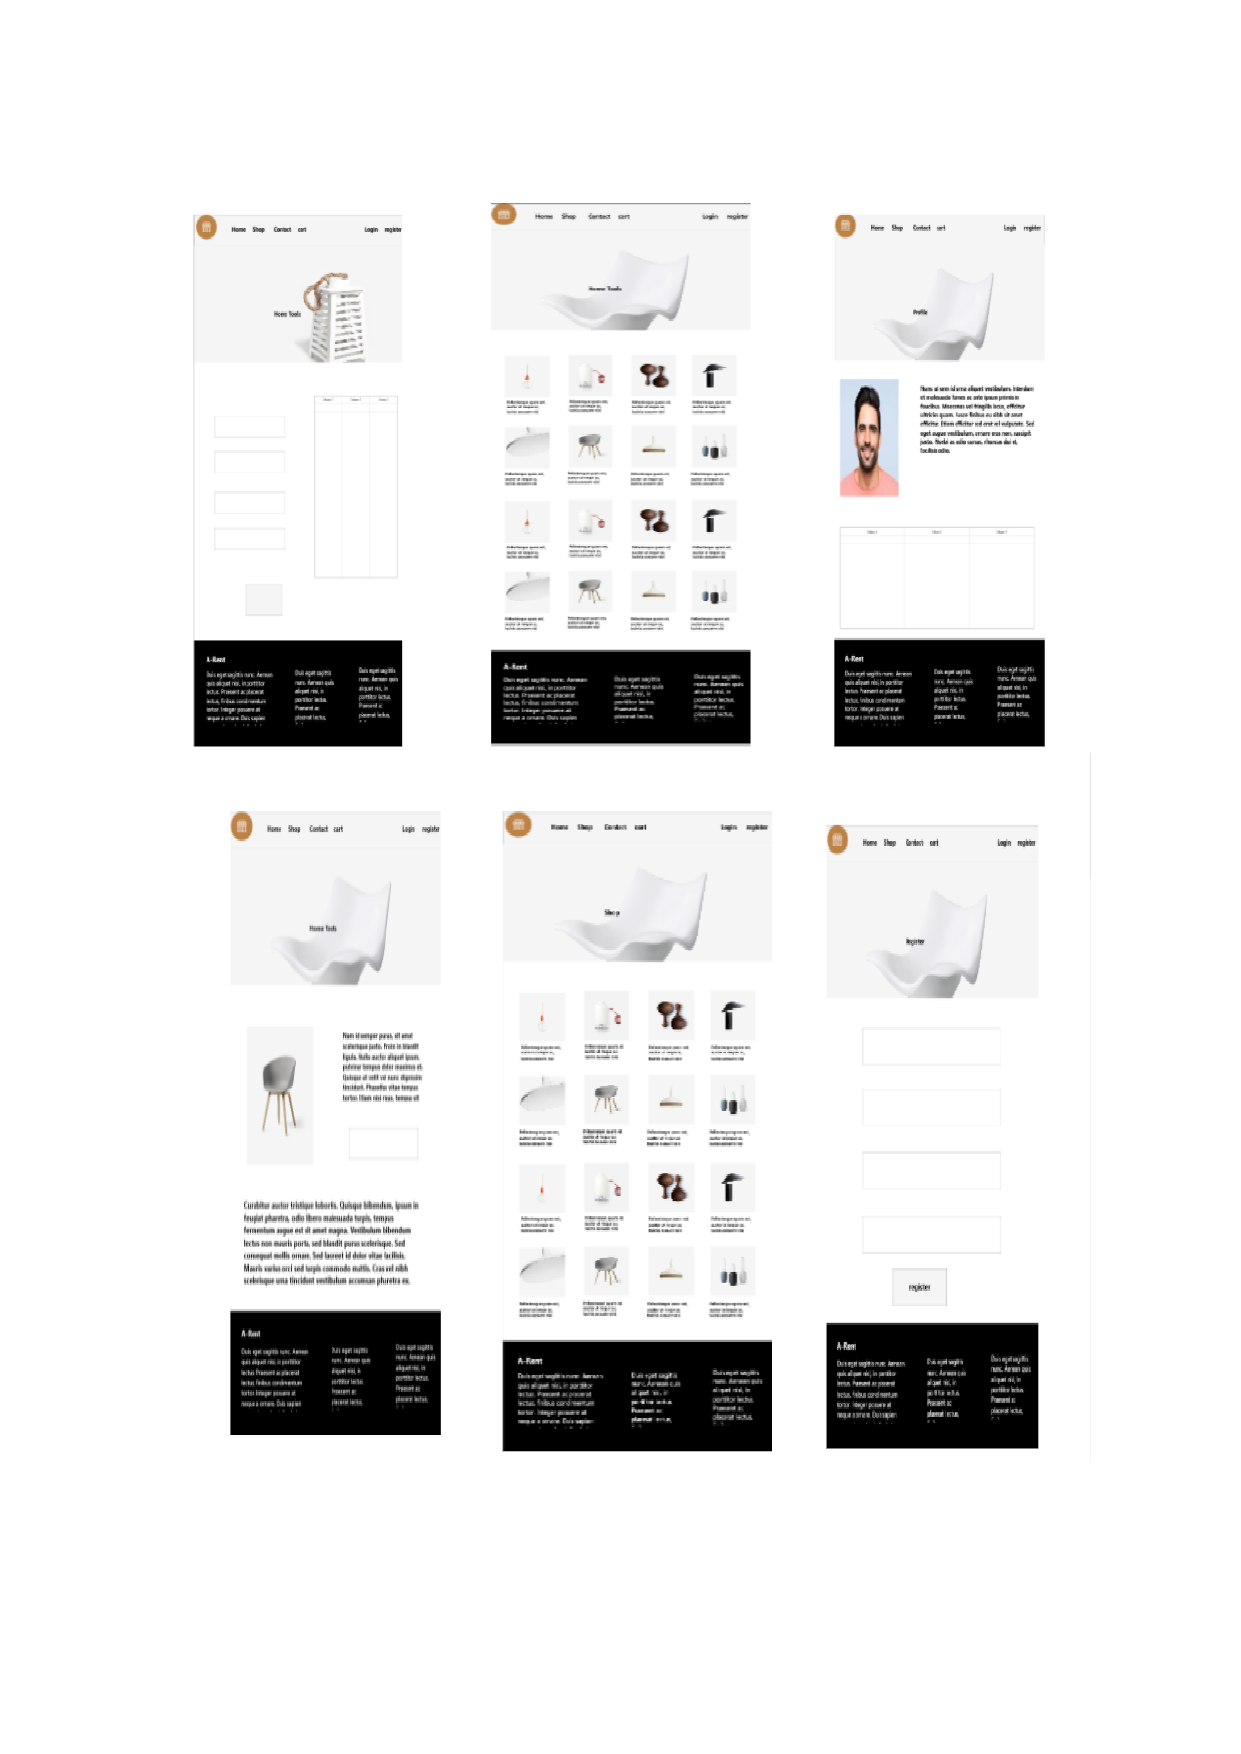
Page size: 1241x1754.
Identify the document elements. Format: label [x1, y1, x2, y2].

picture [150, 150, 1091, 1462]
